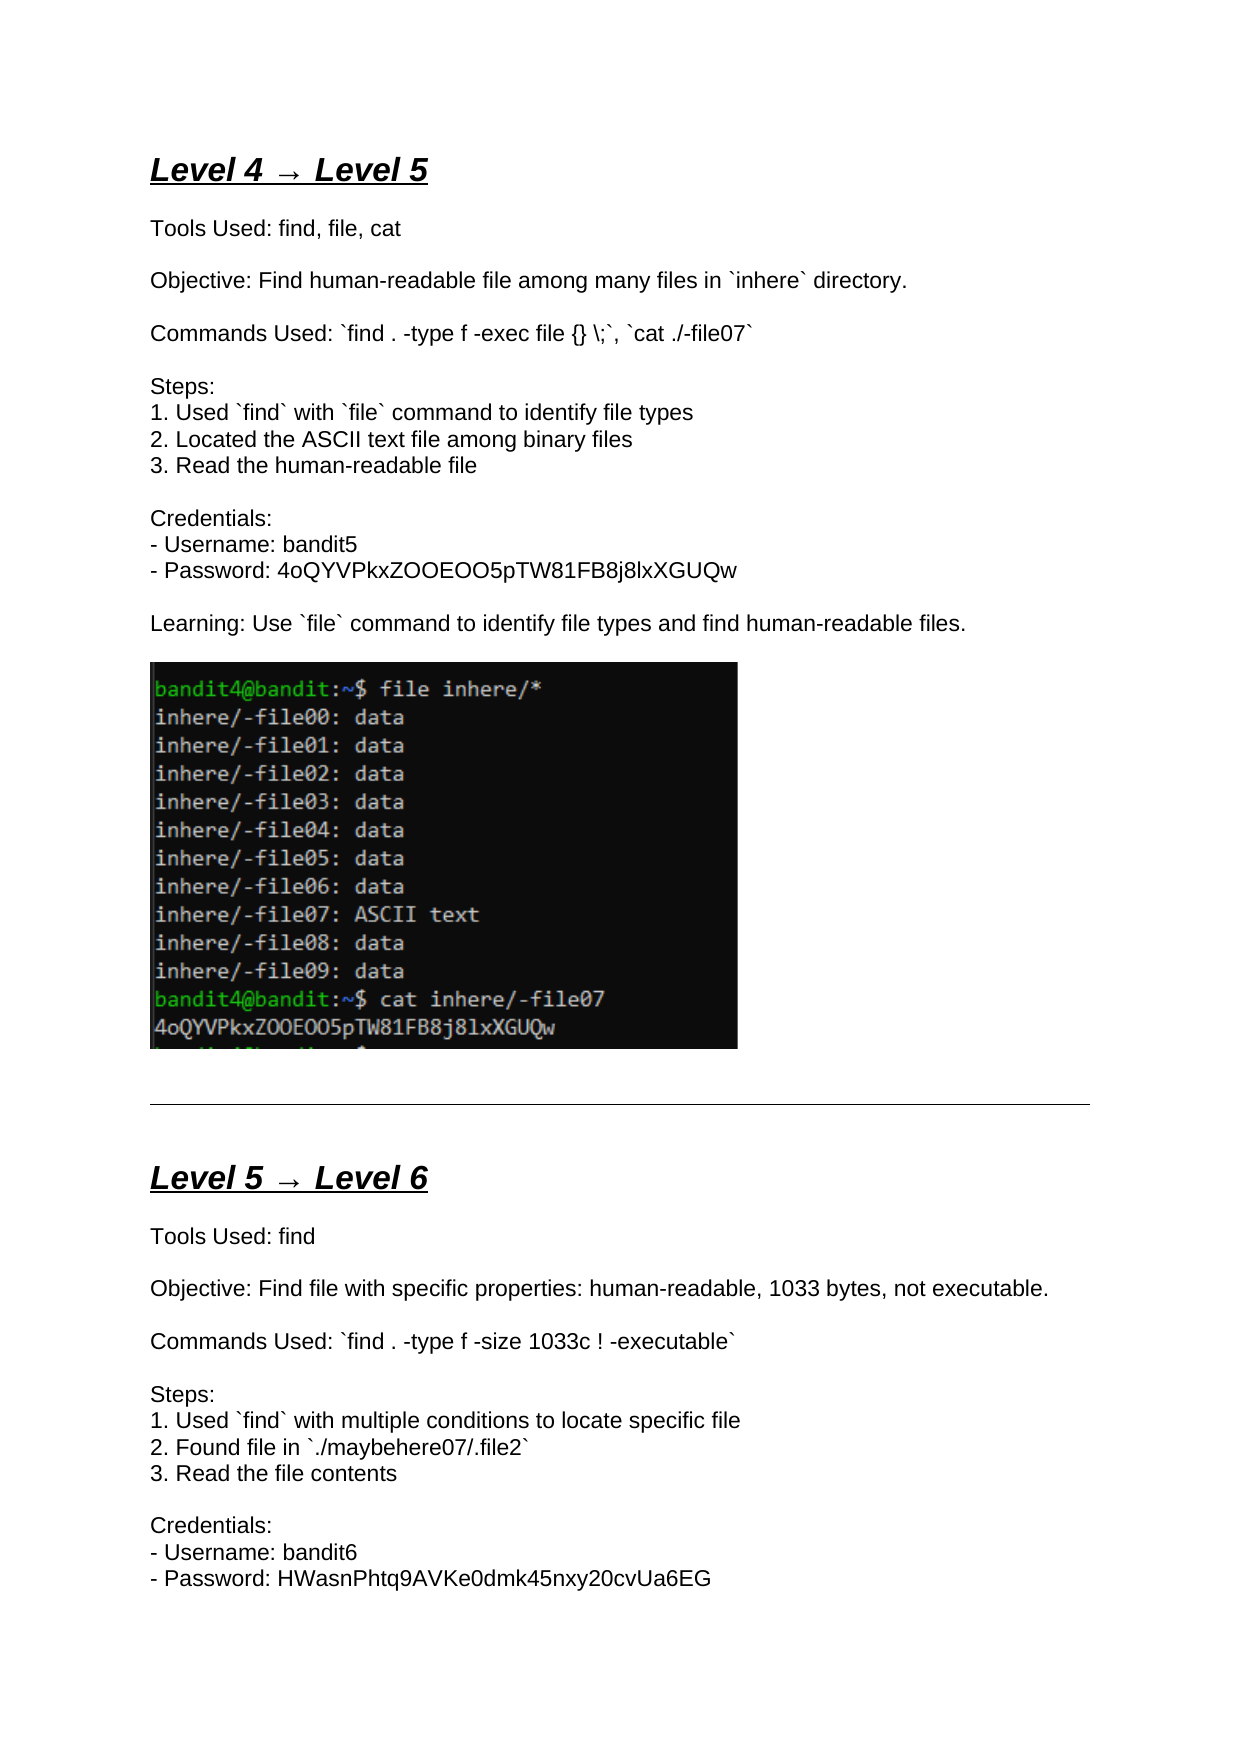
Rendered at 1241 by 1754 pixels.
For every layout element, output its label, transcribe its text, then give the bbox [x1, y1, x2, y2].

text 3. Read the human-readable file [150, 452, 1090, 478]
text 1. Used `find` with `file` command to identify file types [150, 399, 1090, 426]
text Tools Used: find [150, 1223, 1090, 1249]
text Commands Used: `find . -type f -exec file {} \;`, `cat ./-file07` [150, 320, 1090, 347]
text 2. Found file in `./maybehere07/.file2` [150, 1433, 1090, 1460]
text Objective: Find file with specific properties: human-readable, 1033 bytes, not executable. [150, 1275, 1090, 1302]
text Credentials: [150, 505, 1090, 531]
text Steps: [150, 1381, 1090, 1407]
text 2. Located the ASCII text file among binary files [150, 426, 1090, 452]
text Level 4 → Level 5 [150, 150, 1090, 188]
text Objective: Find human-readable file among many files in `inhere` directory. [150, 267, 1090, 294]
text Tools Used: find, file, cat [150, 215, 1090, 241]
text 3. Read the file contents [150, 1460, 1090, 1486]
text 1. Used `find` with multiple conditions to locate specific file [150, 1407, 1090, 1433]
text Commands Used: `find . -type f -size 1033c ! -executable` [150, 1328, 1090, 1354]
text Learning: Use `file` command to identify file types and find human-readable files. [150, 610, 1090, 636]
text Credentials: [150, 1512, 1090, 1539]
text Level 5 → Level 6 [150, 1158, 1090, 1196]
text - Password: HWasnPhtq9AVKe0dmk45nxy20cvUa6EG [150, 1565, 1090, 1592]
text - Username: bandit6 [150, 1539, 1090, 1565]
text - Username: bandit5 [150, 531, 1090, 557]
text - Password: 4oQYVPkxZOOEOO5pTW81FB8j8lxXGUQw [150, 557, 1090, 584]
picture [150, 662, 738, 1049]
text Steps: [150, 373, 1090, 399]
